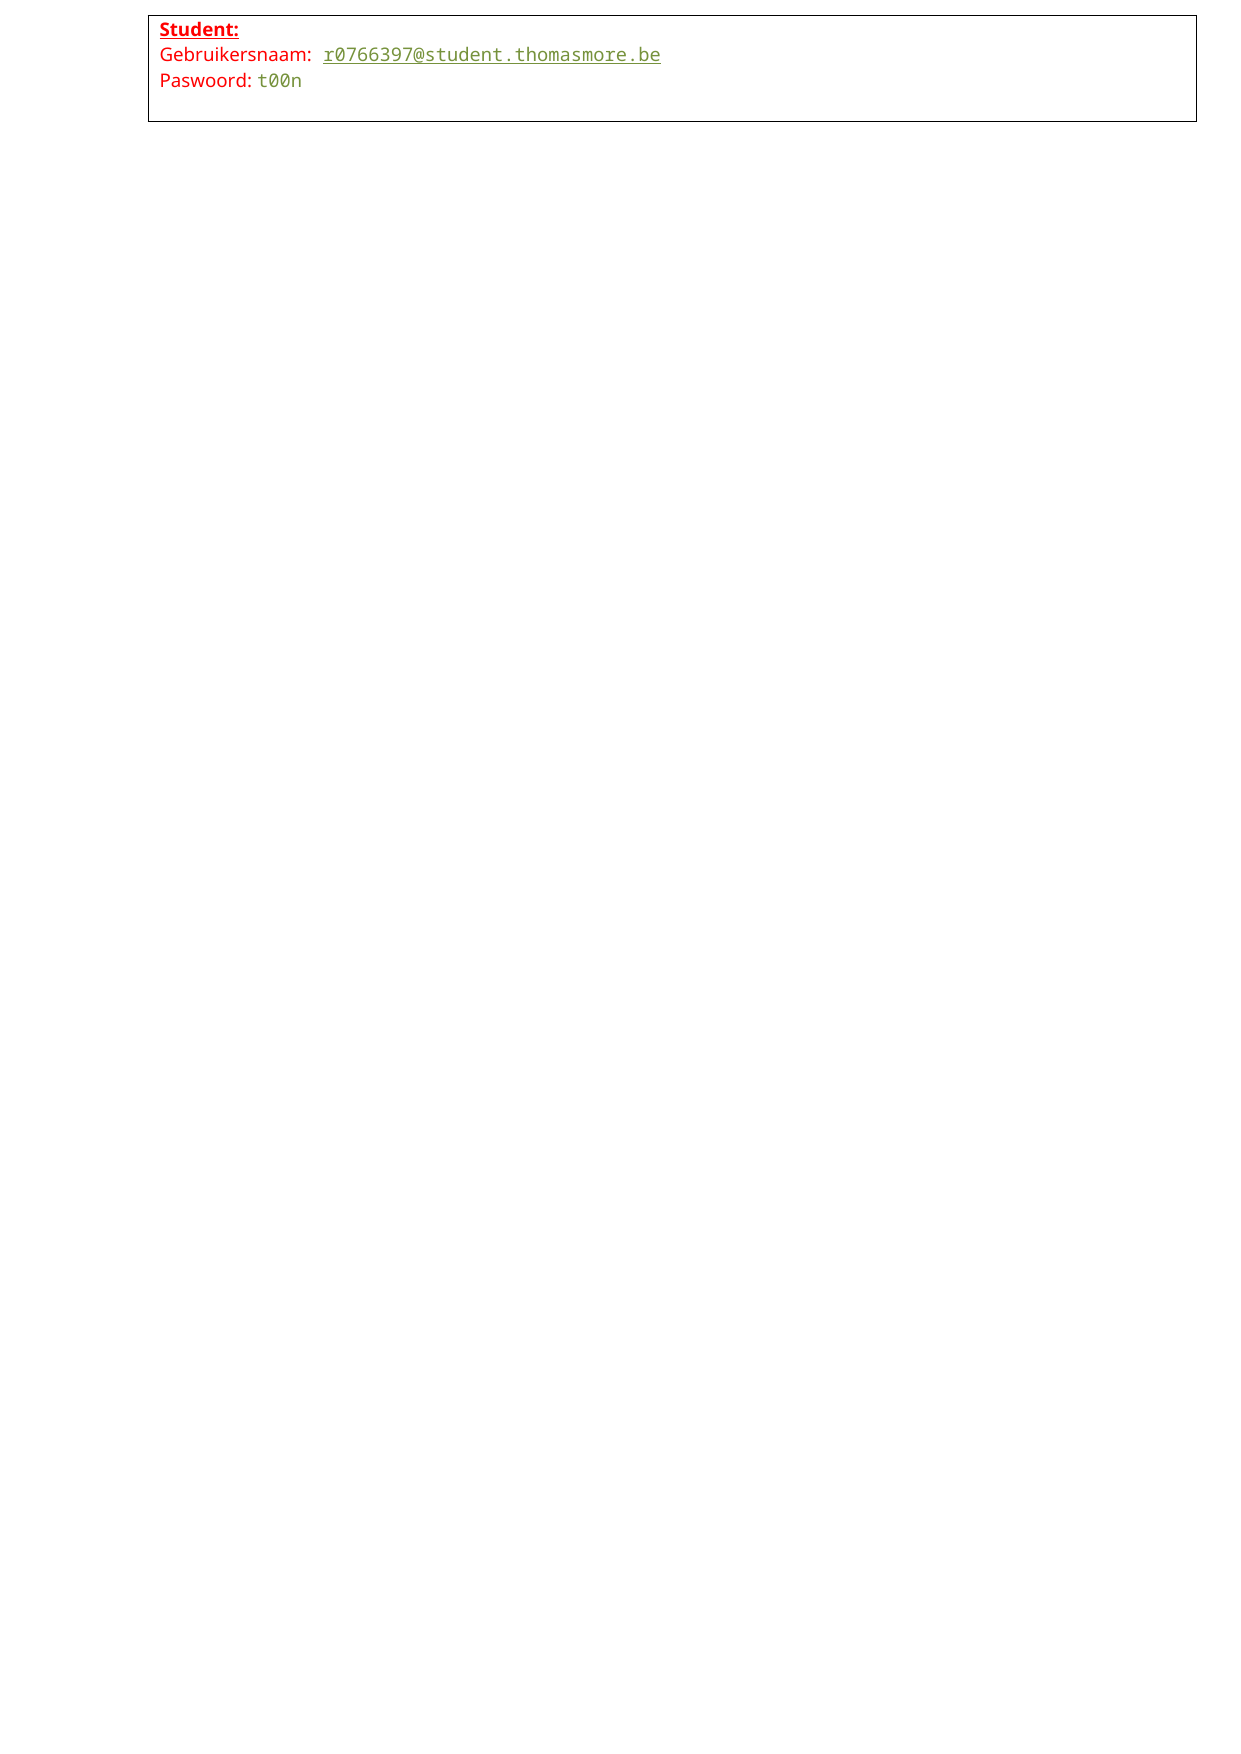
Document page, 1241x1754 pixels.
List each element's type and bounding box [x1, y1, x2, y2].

table_cell [149, 16, 1196, 121]
